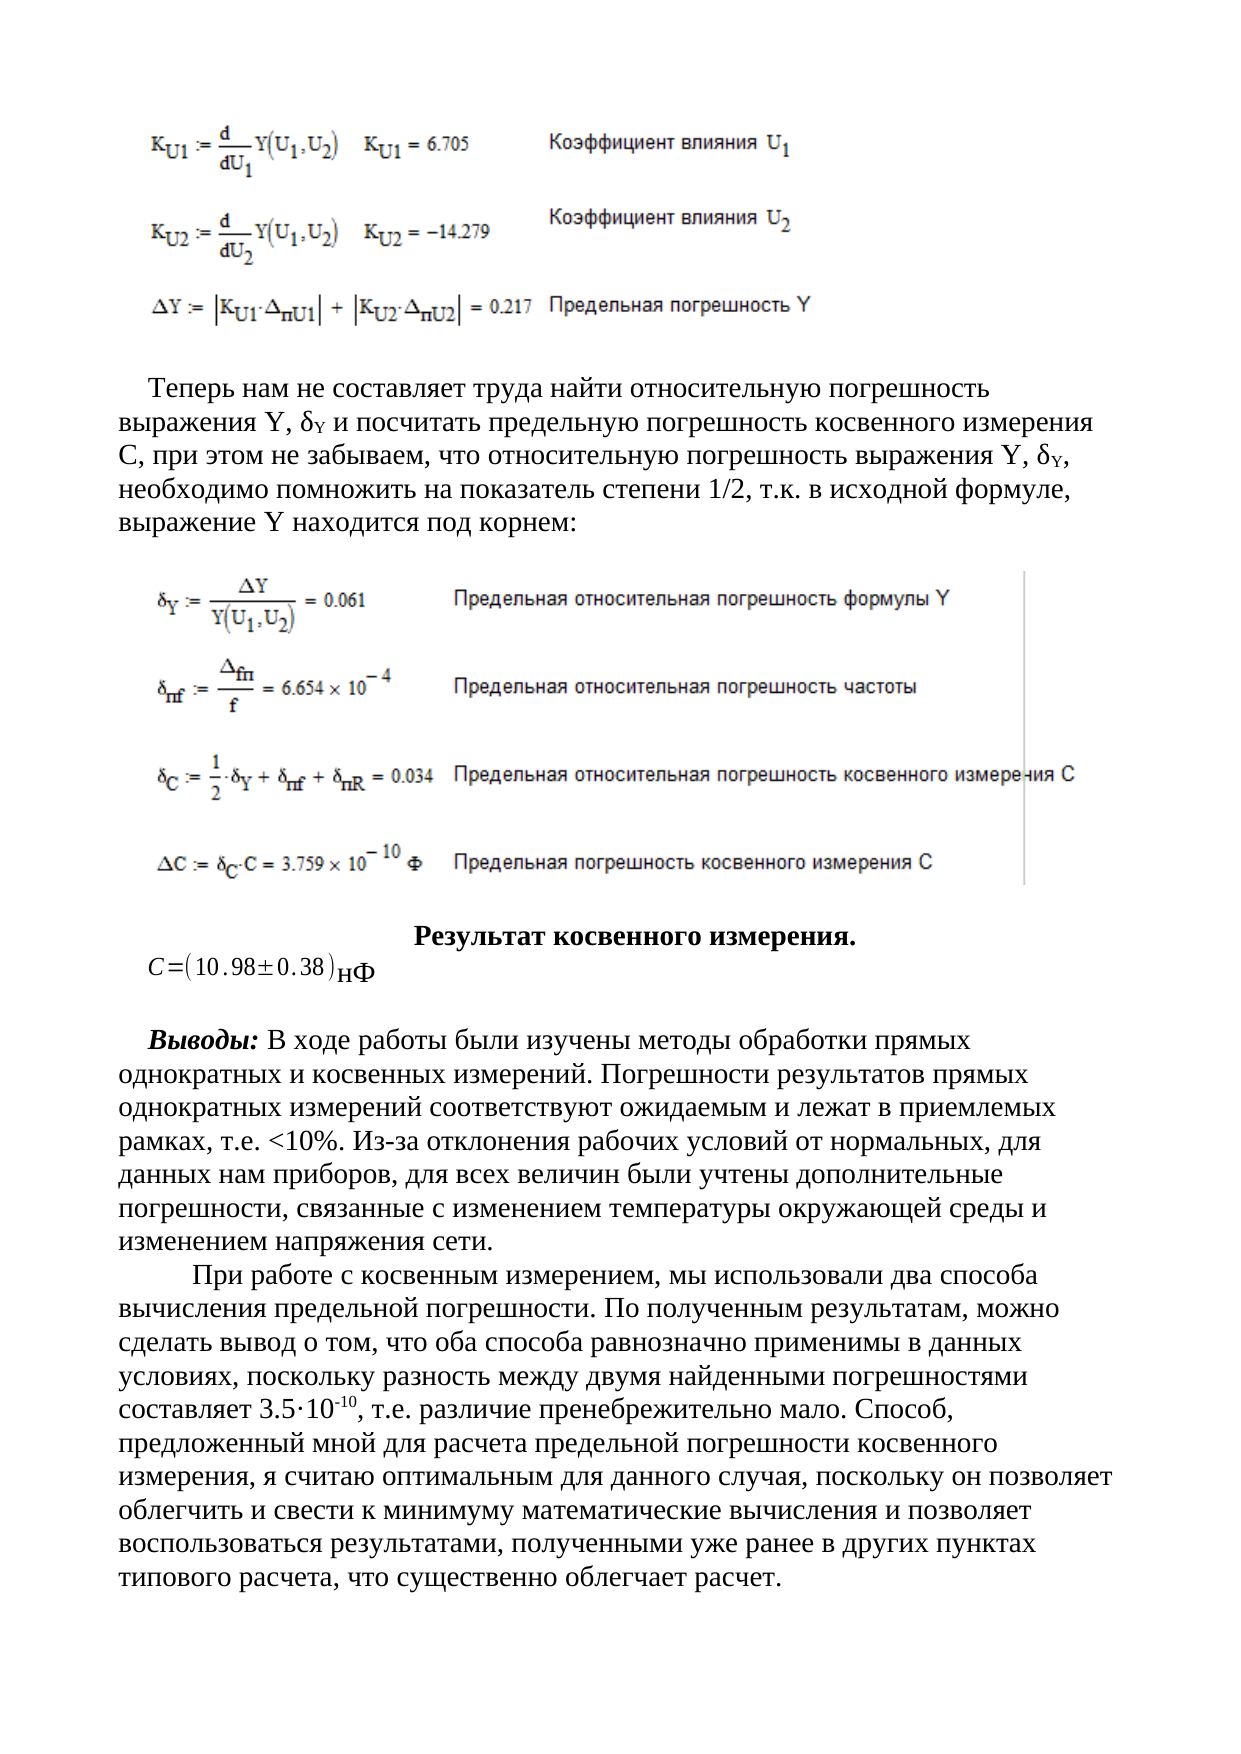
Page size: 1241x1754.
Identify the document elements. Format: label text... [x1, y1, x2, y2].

title При работе с косвенным измерением, мы использовали два способа вычисления предельной погрешности. По полученным результатам, можно сделать вывод о том, что оба способа равнозначно применимы в данных условиях, поскольку разность между двумя найденными погрешностями составляет 3.5·10-10, т.е. различие пренебрежительно мало. Способ, предложенный мной для расчета предельной погрешности косвенного измерения, я считаю оптимальным для данного случая, поскольку он позволяет облегчить и свести к минимуму математические вычисления и позволяет воспользоваться результатами, полученными уже ранее в других пунктах типового расчета, что существенно облегчает расчет. [118, 1257, 1122, 1592]
title Результат косвенного измерения. [118, 918, 1122, 951]
title нФ [118, 951, 1122, 989]
picture [147, 118, 818, 337]
title Выводы: В ходе работы были изучены методы обработки прямых однократных и косвенных измерений. Погрешности результатов прямых однократных измерений соответствуют ожидаемым и лежат в приемлемых рамках, т.е. <10%. Из-за отклонения рабочих условий от нормальных, для данных нам приборов, для всех величин были учтены дополнительные погрешности, связанные с изменением температуры окружающей среды и изменением напряжения сети. [118, 1022, 1122, 1257]
picture [149, 571, 1091, 885]
title Теперь нам не составляет труда найти относительную погрешность выражения Y, δY и посчитать предельную погрешность косвенного измерения C, при этом не забываем, что относительную погрешность выражения Y, δY, необходимо помножить на показатель степени 1/2, т.к. в исходной формуле, выражение Y находится под корнем: [118, 370, 1122, 538]
